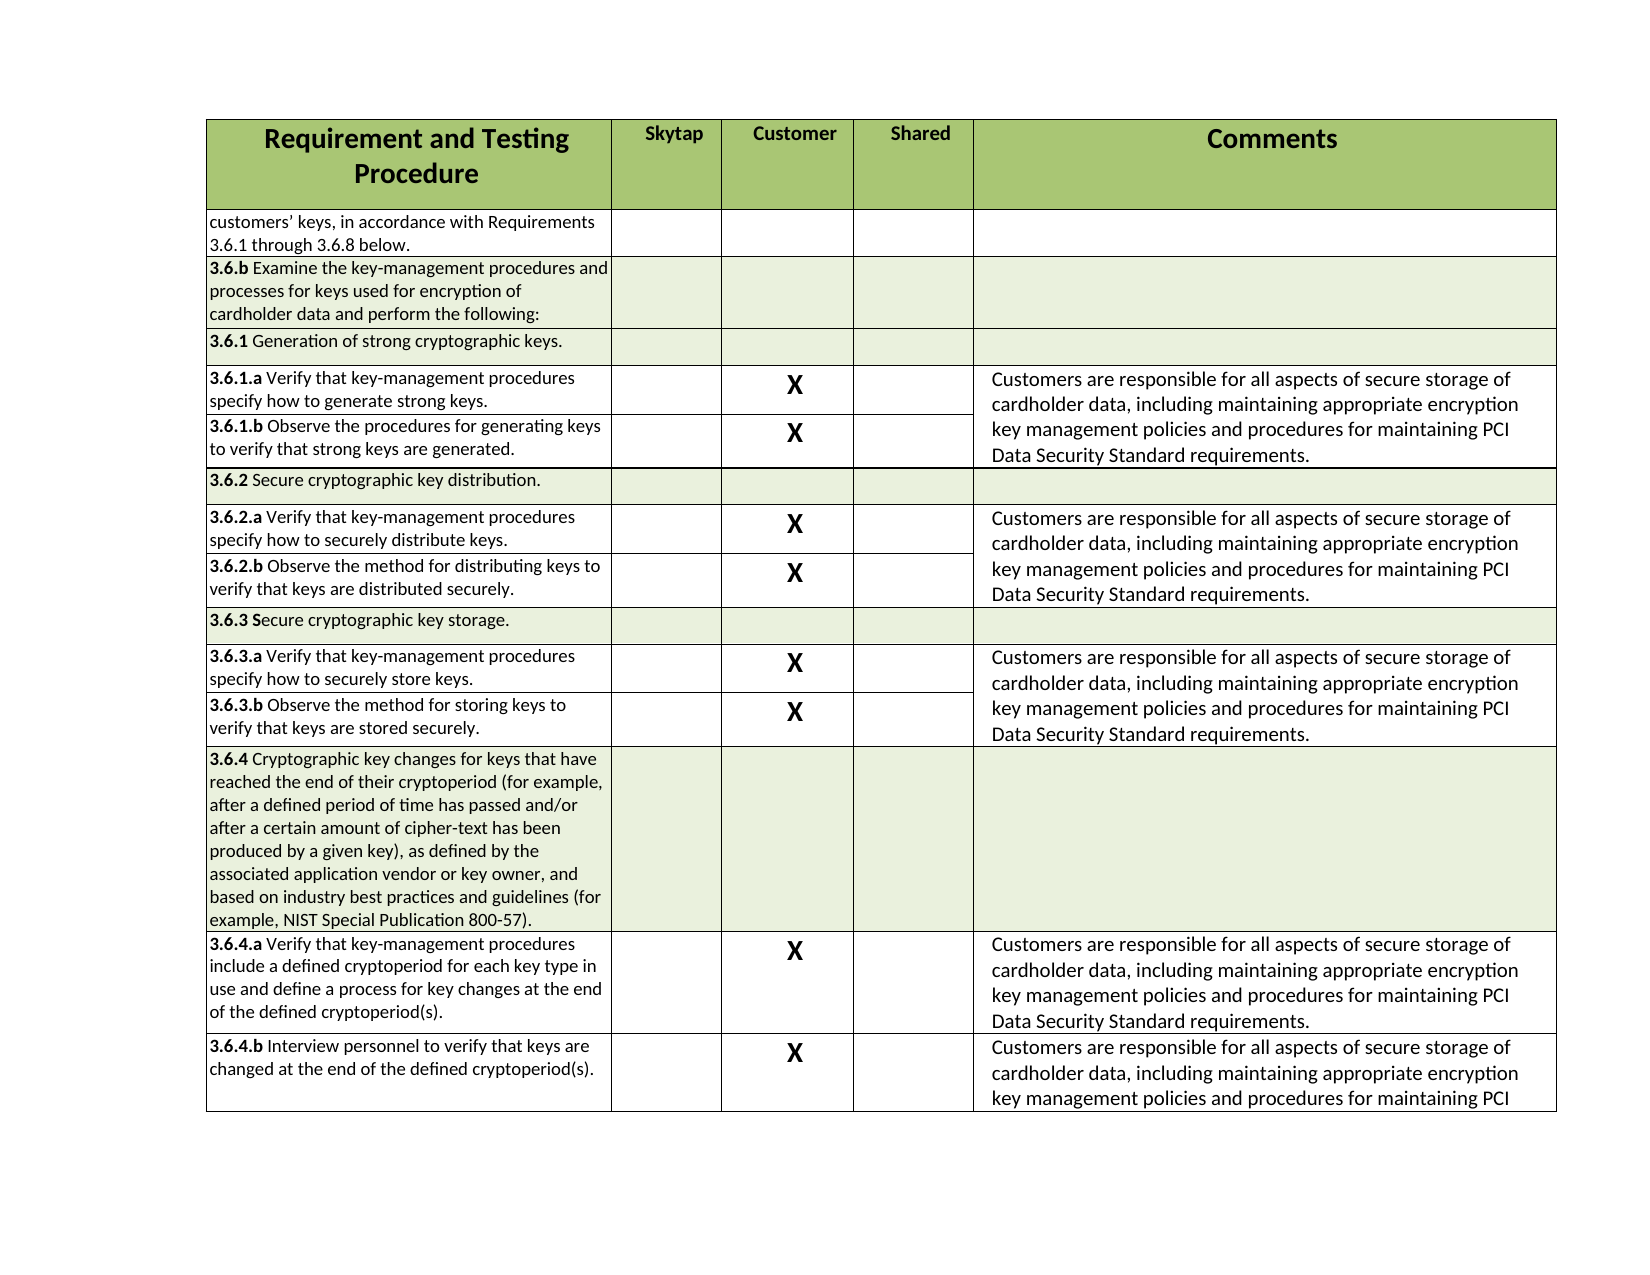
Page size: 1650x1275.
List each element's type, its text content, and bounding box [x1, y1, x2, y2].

table_cell [612, 645, 721, 692]
table_cell X [722, 415, 853, 467]
table_header Shared [854, 120, 973, 209]
table_cell [722, 329, 853, 365]
table_cell [722, 469, 853, 504]
table_header Skytap [612, 120, 721, 209]
table_cell 3.6.4.a Verify that key-management procedures include a defined cryptoperiod for each key type in use and define a process for key changes at the end of the defined cryptoperiod(s). [207, 932, 611, 1033]
table_cell 3.6.2.b Observe the method for distributing keys to verify that keys are distributed securely. [207, 554, 611, 607]
table_cell 3.6.1 Generation of strong cryptographic keys. [207, 329, 611, 365]
table_cell [854, 329, 973, 365]
table_cell [854, 210, 973, 256]
table_cell [854, 366, 973, 413]
table_cell [854, 693, 973, 746]
table_cell [612, 257, 721, 328]
table_cell X [722, 505, 853, 553]
table_cell X [722, 932, 853, 1033]
table_cell [612, 1034, 721, 1111]
table_cell [974, 747, 1556, 931]
table_cell [854, 257, 973, 328]
table_cell X [722, 693, 853, 746]
table_cell 3.6.4 Cryptographic key changes for keys that have reached the end of their cryptoperiod (for example, after a defined period of time has passed and/or after a certain amount of cipher-text has been produced by a given key), as defined by the associated application vendor or key owner, and based on industry best practices and guidelines (for example, NIST Special Publication 800-57). [207, 747, 611, 931]
table_cell [974, 608, 1556, 643]
table_cell [974, 257, 1556, 328]
table_cell [854, 505, 973, 553]
table_cell [612, 747, 721, 931]
table_cell X [722, 1034, 853, 1111]
table_cell X [722, 645, 853, 692]
table_cell [854, 645, 973, 692]
table_cell 3.6.1.b Observe the procedures for generating keys to verify that strong keys are generated. [207, 415, 611, 467]
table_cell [974, 1034, 1556, 1111]
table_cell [207, 210, 611, 256]
table_cell [854, 554, 973, 607]
table_cell [722, 747, 853, 931]
table_cell [612, 693, 721, 746]
table_cell [722, 608, 853, 643]
table_cell [612, 554, 721, 607]
table_cell [854, 747, 973, 931]
table_cell [854, 932, 973, 1033]
table_cell 3.6.3.a Verify that key-management procedures specify how to securely store keys. [207, 645, 611, 692]
table_header Comments [974, 120, 1556, 209]
table_cell X [722, 210, 853, 256]
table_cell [207, 1034, 611, 1111]
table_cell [974, 210, 1556, 256]
table_cell [612, 505, 721, 553]
table_cell [854, 469, 973, 504]
table_cell [612, 210, 721, 256]
table_cell 3.6.2 Secure cryptographic key distribution. [207, 469, 611, 504]
table_cell [854, 608, 973, 643]
table_header Requirement and Testing Procedure [207, 120, 611, 209]
table_cell [974, 329, 1556, 365]
table_cell [612, 366, 721, 413]
table_cell 3.6.3 Secure cryptographic key storage. [207, 608, 611, 643]
table_cell [974, 469, 1556, 504]
table_cell 3.6.3.b Observe the method for storing keys to verify that keys are stored securely. [207, 693, 611, 746]
table_cell [854, 1034, 973, 1111]
table_cell 3.6.1.a Verify that key-management procedures specify how to generate strong keys. [207, 366, 611, 413]
table_cell X [722, 366, 853, 413]
table_cell [612, 608, 721, 643]
table_cell [612, 329, 721, 365]
table_header Customer [722, 120, 853, 209]
table_cell 3.6.b Examine the key-management procedures and processes for keys used for encryption of cardholder data and perform the following: [207, 257, 611, 328]
table_cell [722, 257, 853, 328]
table_cell 3.6.2.a Verify that key-management procedures specify how to securely distribute keys. [207, 505, 611, 553]
table_cell [612, 415, 721, 467]
table_cell X [722, 554, 853, 607]
table_cell [612, 469, 721, 504]
table_cell [854, 415, 973, 467]
table_cell [612, 932, 721, 1033]
